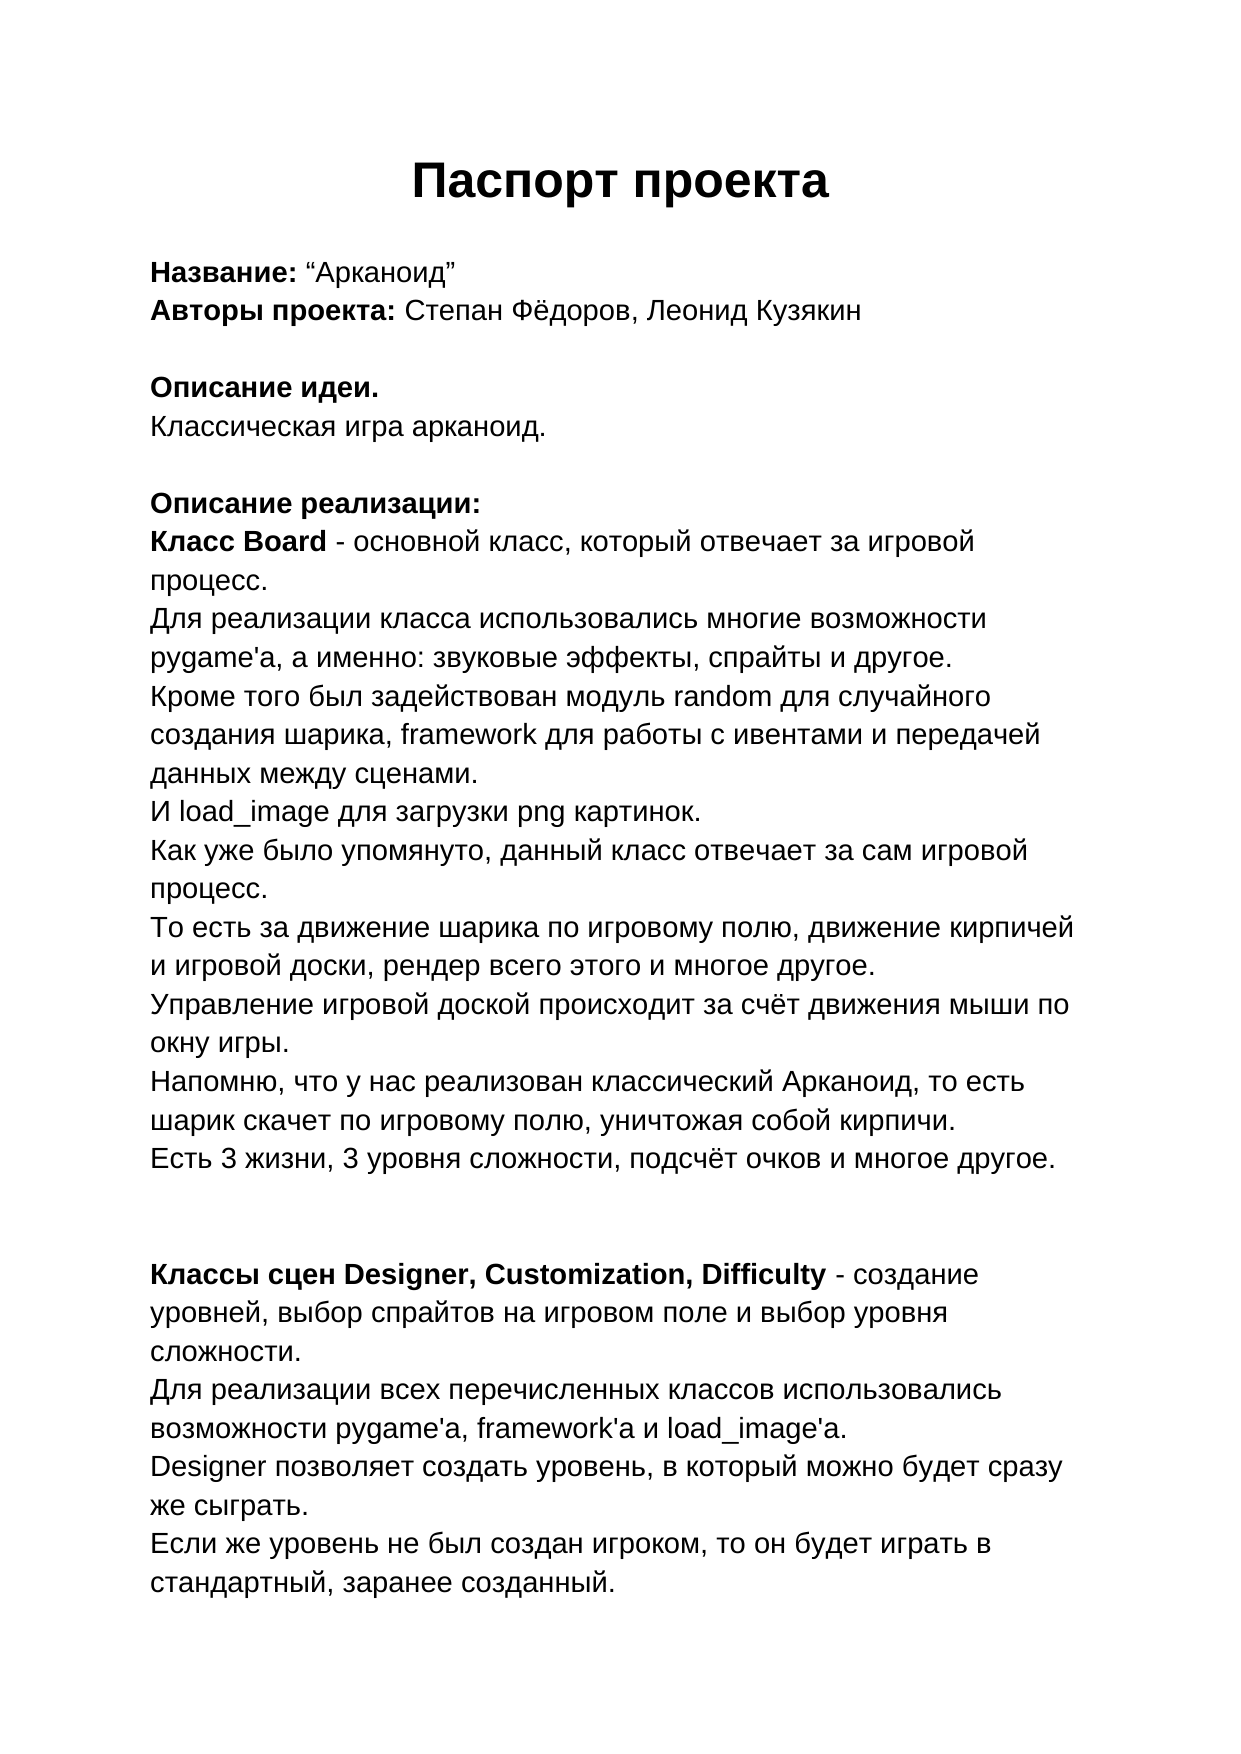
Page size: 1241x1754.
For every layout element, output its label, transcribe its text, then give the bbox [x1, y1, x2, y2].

text Паспорт проекта [150, 150, 1090, 207]
text Как уже было упомянуто, данный класс отвечает за сам игровой процесс. [150, 833, 1090, 905]
text Для реализации всех перечисленных классов использовались возможности pygame'а, framework'а и load_image'а. [150, 1372, 1090, 1444]
text Управление игровой доской происходит за счёт движения мыши по окну игры. [150, 987, 1090, 1059]
text Если же уровень не был создан игроком, то он будет играть в стандартный, заранее созданный. [150, 1526, 1090, 1598]
text Описание реализации: [150, 486, 1090, 519]
text Класс Board - основной класс, который отвечает за игровой процесс. [150, 524, 1090, 596]
text Описание идеи. [150, 370, 1090, 404]
text Классическая игра арканоид. [150, 409, 1090, 442]
text Название: “Арканоид” [150, 254, 1090, 288]
text Классы сцен Designer, Customization, Difficulty - создание уровней, выбор спрайтов на игровом поле и выбор уровня сложности. [150, 1257, 1090, 1367]
text То есть за движение шарика по игровому полю, движение кирпичей и игровой доски, рендер всего этого и многое другое. [150, 910, 1090, 982]
text Напомню, что у нас реализован классический Арканоид, то есть шарик скачет по игровому полю, уничтожая собой кирпичи. [150, 1064, 1090, 1136]
text И load_image для загрузки png картинок. [150, 794, 1090, 828]
text Для реализации класса использовались многие возможности pygame'а, а именно: звуковые эффекты, спрайты и другое. [150, 601, 1090, 673]
text Designer позволяет создать уровень, в который можно будет сразу же сыграть. [150, 1449, 1090, 1521]
text Есть 3 жизни, 3 уровня сложности, подсчёт очков и многое другое. [150, 1141, 1090, 1174]
text Кроме того был задействован модуль random для случайного создания шарика, framework для работы с ивентами и передачей данных между сценами. [150, 678, 1090, 789]
text Авторы проекта: Степан Фёдоров, Леонид Кузякин [150, 293, 1090, 327]
